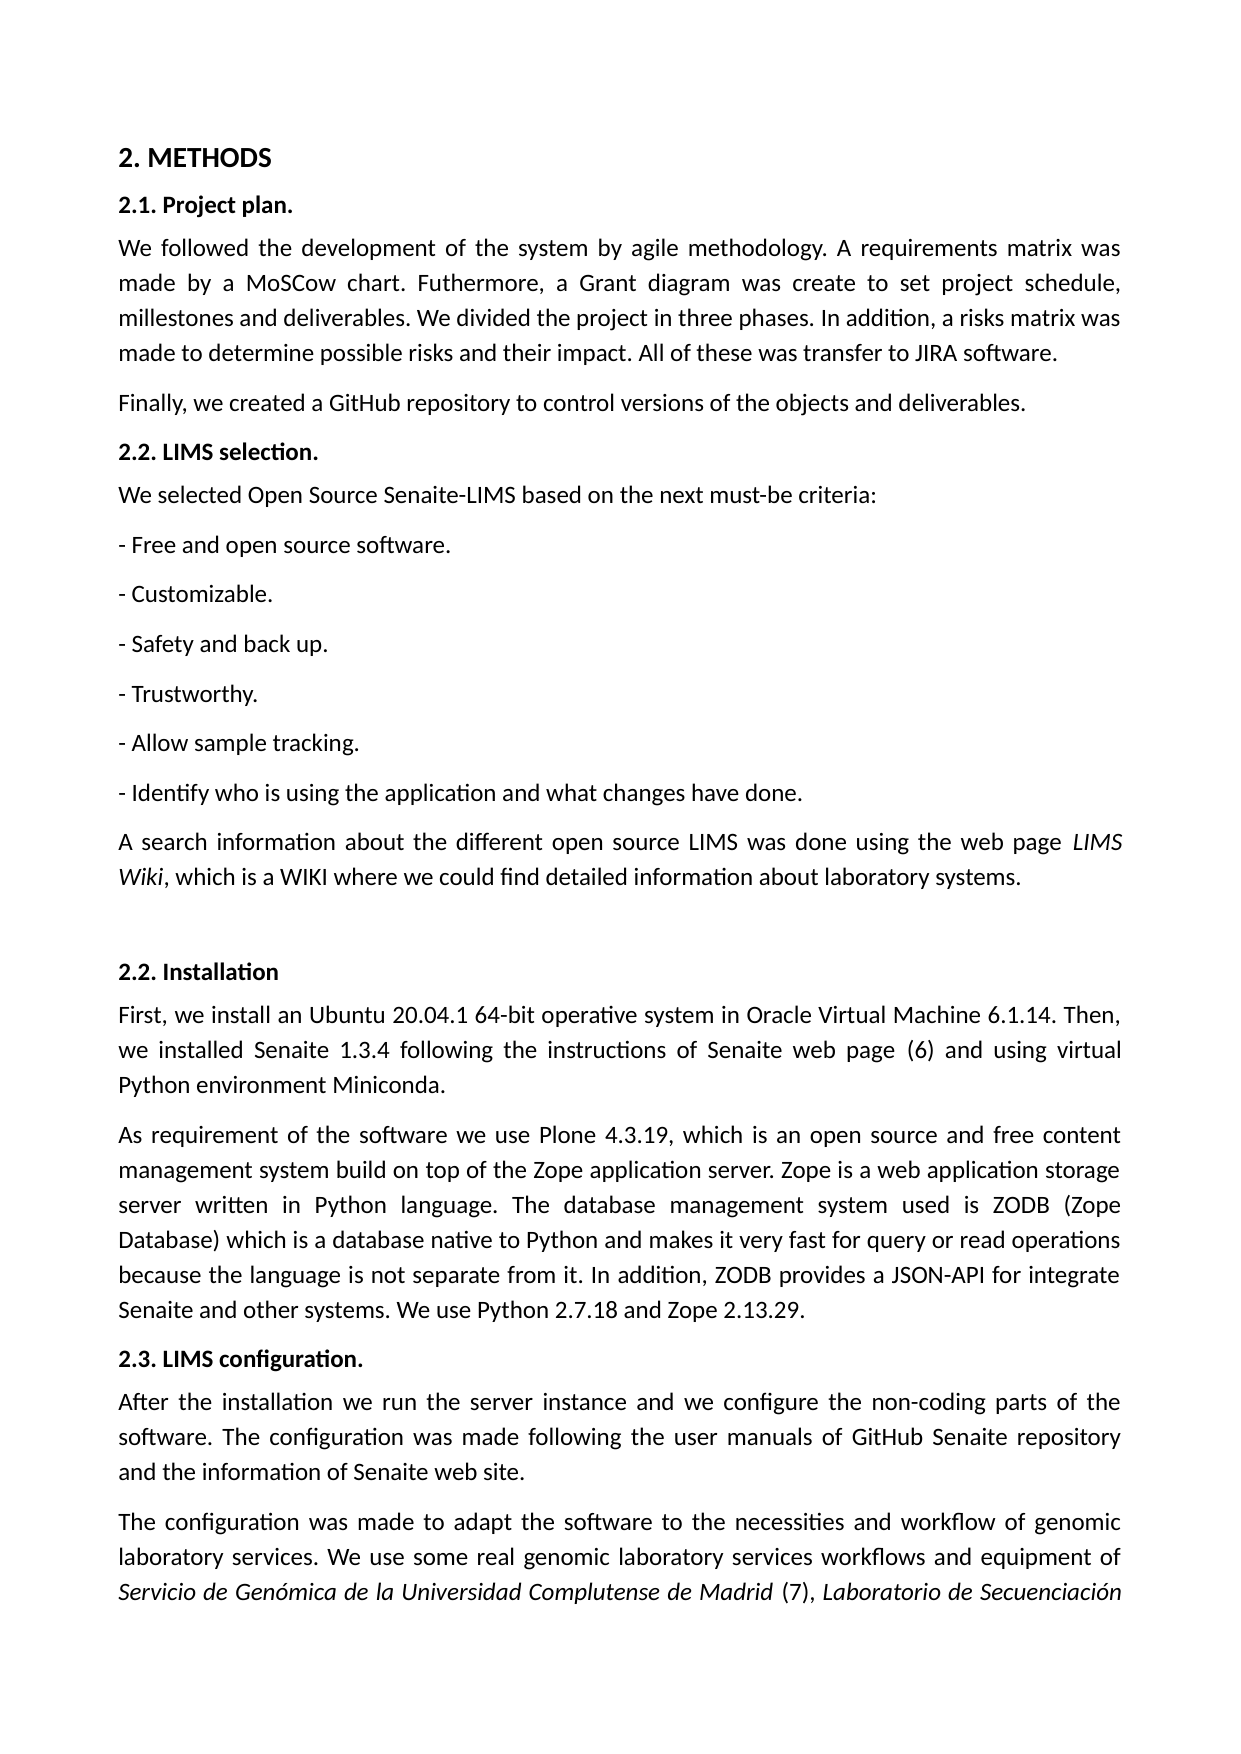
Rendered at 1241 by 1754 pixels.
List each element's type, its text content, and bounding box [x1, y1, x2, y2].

subtitle 2. METHODS [118, 139, 1122, 174]
text - Identify who is using the application and what changes have done. [118, 777, 1122, 807]
text - Trustworthy. [118, 678, 1122, 708]
subtitle 2.2. Installation [118, 956, 1122, 987]
text After the installation we run the server instance and we configure the non-coding parts of the software. The configuration was made following the user manuals of GitHub Senaite repository and the information of Senaite web site. [118, 1386, 1122, 1487]
text First, we install an Ubuntu 20.04.1 64-bit operative system in Oracle Virtual Machine 6.1.14. Then, we installed Senaite 1.3.4 following the instructions of Senaite web page (6)⁠ and using virtual Python environment Miniconda. [118, 999, 1122, 1100]
text - Safety and back up. [118, 628, 1122, 659]
subtitle 2.1. Project plan. [118, 189, 1122, 220]
text We followed the development of the system by agile methodology. A requirements matrix was made by a MoSCow chart. Futhermore, a Grant diagram was create to set project schedule, millestones and deliverables. We divided the project in three phases. In addition, a risks matrix was made to determine possible risks and their impact. All of these was transfer to JIRA software. [118, 232, 1122, 368]
text A search information about the different open source LIMS was done using the web page LIMS Wiki, which is a WIKI where we could find detailed information about laboratory systems. [118, 826, 1122, 892]
text Finally, we created a GitHub repository to control versions of the objects and deliverables. [118, 387, 1122, 417]
text As requirement of the software we use Plone 4.3.19, which is an open source and free content management system build on top of the Zope application server. Zope is a web application storage server written in Python language. The database management system used is ZODB (Zope Database) which is a database native to Python and makes it very fast for query or read operations because the language is not separate from it. In addition, ZODB provides a JSON-API for integrate Senaite and other systems. We use Python 2.7.18 and Zope 2.13.29. [118, 1119, 1122, 1324]
subtitle 2.3. LIMS configuration. [118, 1343, 1122, 1374]
text We selected Open Source Senaite-LIMS based on the next must-be criteria: [118, 479, 1122, 510]
subtitle 2.2. LIMS selection. [118, 436, 1122, 467]
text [118, 1506, 1122, 1606]
text - Free and open source software. [118, 529, 1122, 559]
text - Customizable. [118, 578, 1122, 609]
text - Allow sample tracking. [118, 727, 1122, 758]
